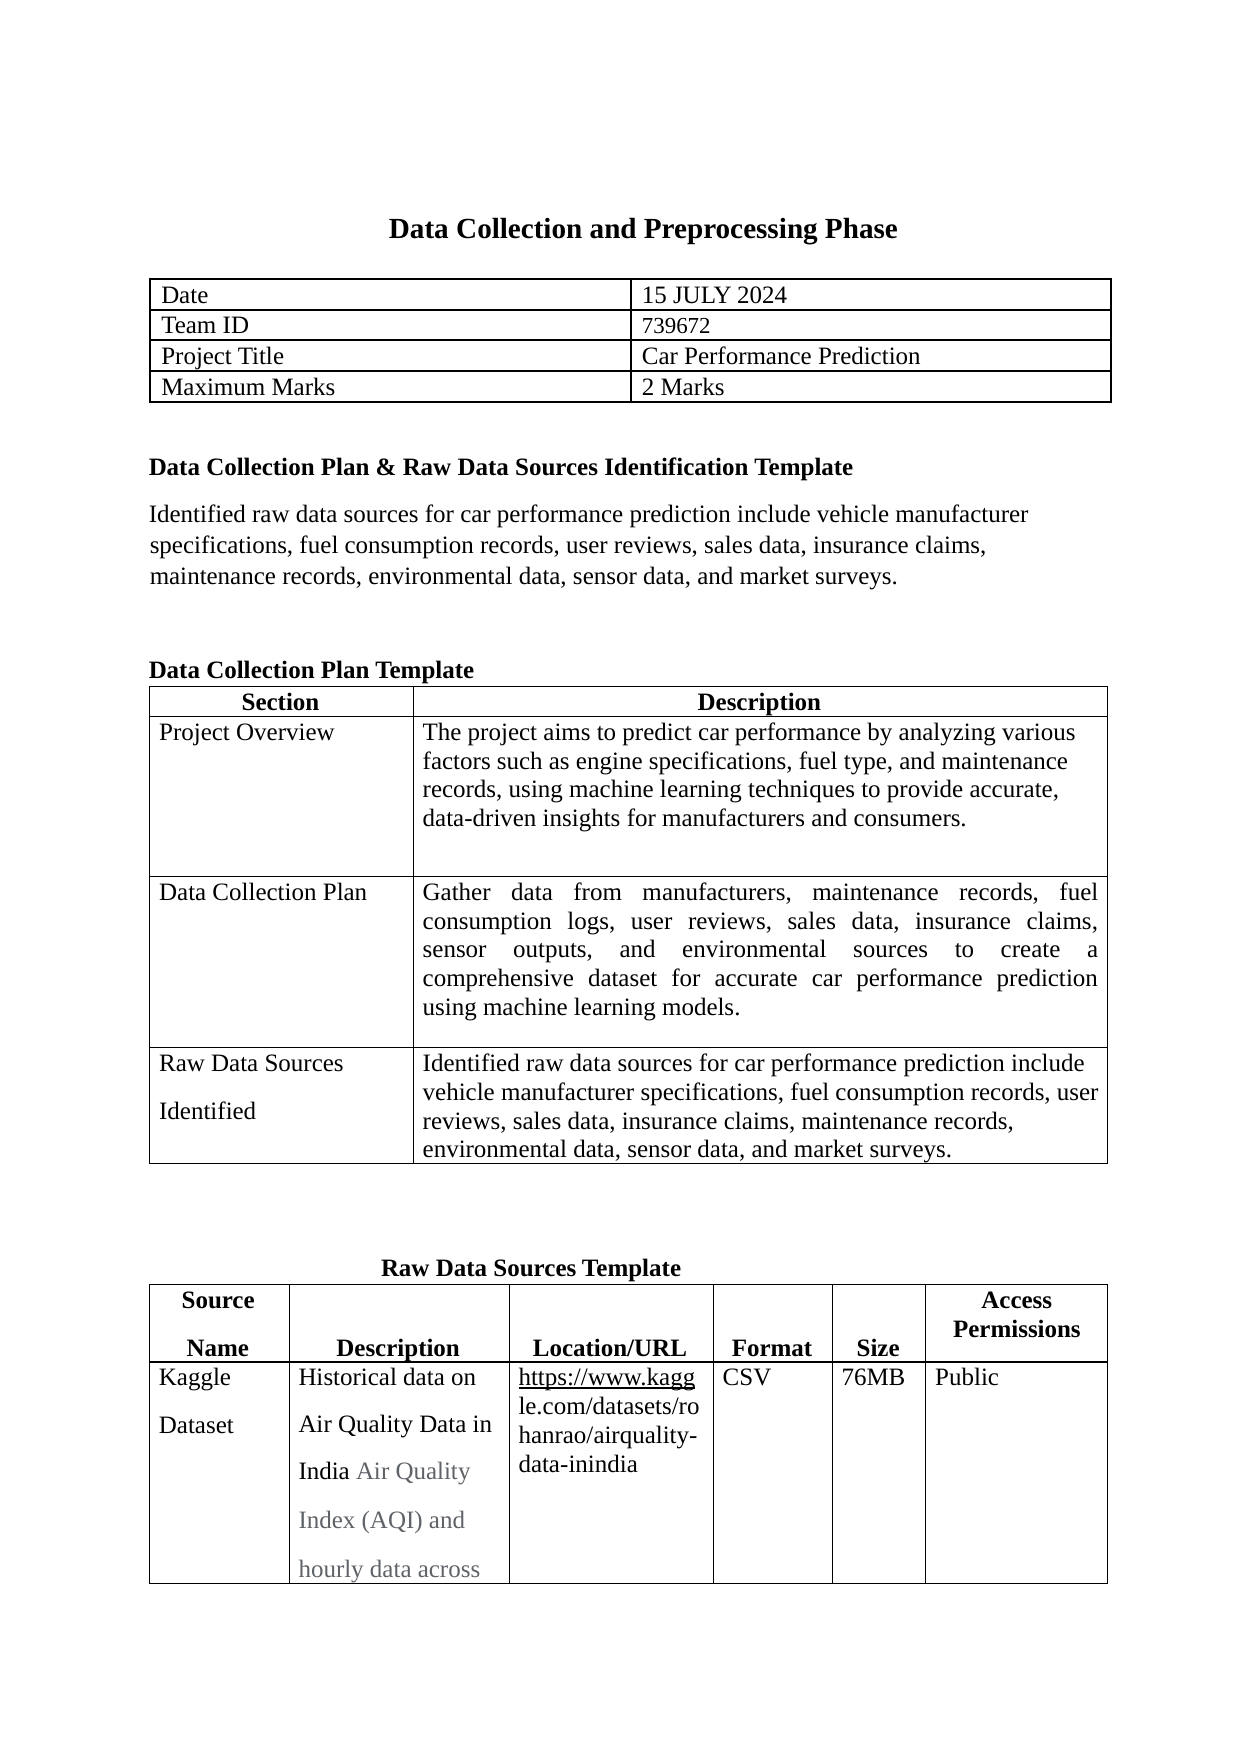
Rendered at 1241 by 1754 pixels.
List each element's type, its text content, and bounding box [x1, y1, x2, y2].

table_cell Project Overview [150, 717, 413, 876]
table_cell Data Collection Plan [150, 877, 413, 1047]
text Raw Data Sources Template [150, 1253, 681, 1282]
text Data Collection and Preprocessing Phase [389, 211, 1090, 245]
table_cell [510, 1363, 713, 1582]
table_cell 739672 [632, 311, 1110, 339]
table_header 15 JULY 2024 [632, 280, 1110, 308]
table_cell CSV [714, 1363, 832, 1582]
table_header Format [714, 1285, 832, 1361]
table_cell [290, 1363, 509, 1582]
table_header Section [150, 687, 413, 716]
table_cell Car Performance Prediction [632, 341, 1110, 370]
table_header Source Name [150, 1285, 289, 1361]
table_header Date [151, 280, 630, 308]
table_cell Project Title [151, 341, 630, 370]
table_header Access Permissions [926, 1285, 1107, 1361]
table_cell The project aims to predict car performance by analyzing various factors such as engine specifications, fuel type, and maintenance records, using machine learning techniques to provide accurate, data-driven insights for manufacturers and consumers. [414, 717, 1107, 876]
table_header Location/URL [510, 1285, 713, 1361]
table_cell Kaggle Dataset [150, 1363, 289, 1582]
table_cell Public [926, 1363, 1107, 1582]
table_cell Team ID [151, 311, 630, 339]
table_cell Gather data from manufacturers, maintenance records, fuel consumption logs, user reviews, sales data, insurance claims, sensor outputs, and environmental sources to create a comprehensive dataset for accurate car performance prediction using machine learning models. [414, 877, 1107, 1047]
table_header Description [290, 1285, 509, 1361]
table_cell Identified raw data sources for car performance prediction include vehicle manufacturer specifications, fuel consumption records, user reviews, sales data, insurance claims, maintenance records, environmental data, sensor data, and market surveys. [414, 1048, 1107, 1163]
table_header Description [414, 687, 1107, 716]
text Identified raw data sources for car performance prediction include vehicle manufacturer specifications, fuel consumption records, user reviews, sales data, insurance claims, maintenance records, environmental data, sensor data, and market surveys. [148, 499, 1090, 590]
table_cell 76MB [833, 1363, 925, 1582]
table_cell 2 Marks [632, 372, 1110, 401]
table_cell Maximum Marks [151, 372, 630, 401]
text Data Collection Plan & Raw Data Sources Identification Template [148, 452, 1090, 481]
table_header Size [833, 1285, 925, 1361]
table_cell Raw Data Sources Identified [150, 1048, 413, 1163]
text Data Collection Plan Template [148, 655, 1090, 684]
